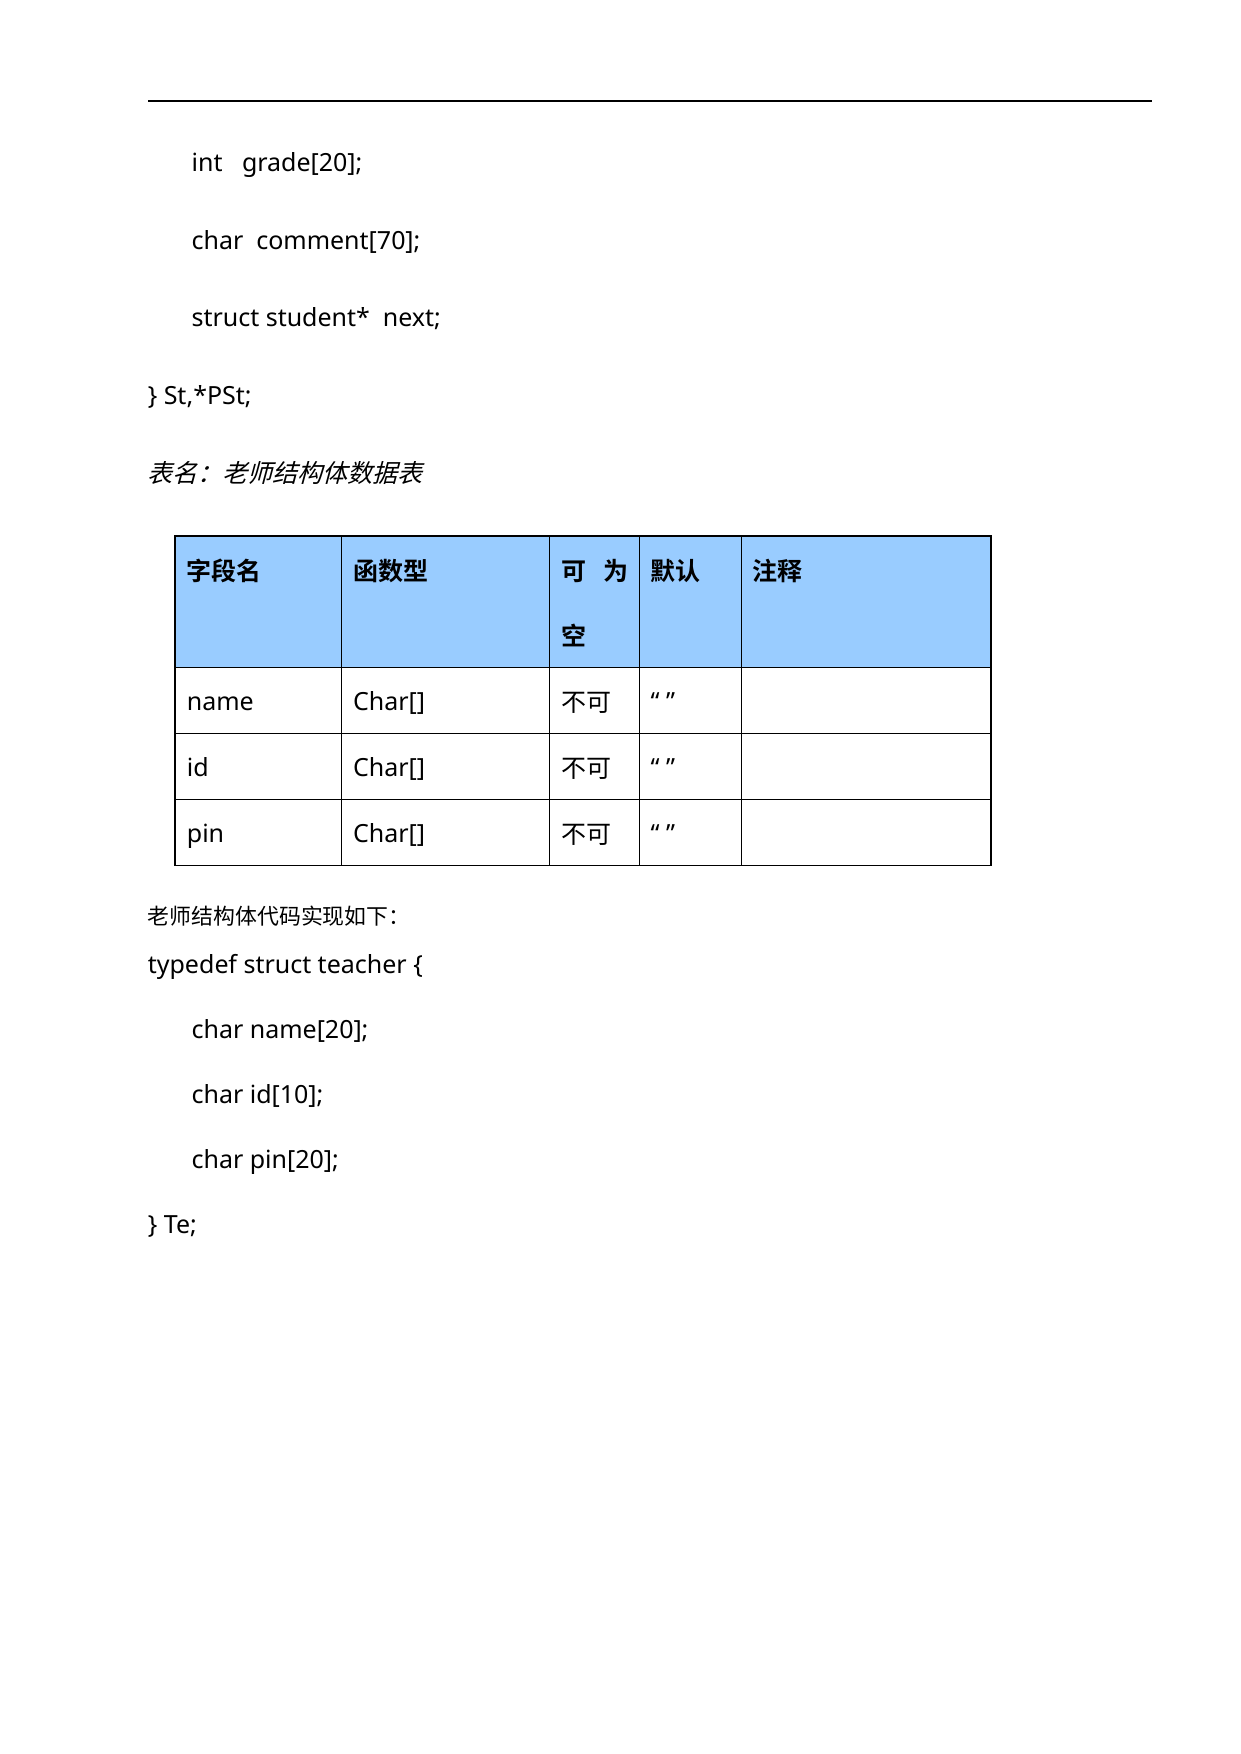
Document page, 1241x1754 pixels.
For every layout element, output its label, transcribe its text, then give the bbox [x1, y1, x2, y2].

table_cell “ ” [640, 668, 741, 733]
text char pin[20]; [148, 1126, 1152, 1191]
text char id[10]; [148, 1061, 1152, 1126]
table_header 注释 [742, 537, 990, 667]
table_header 可为空 [550, 537, 639, 667]
table_cell [742, 668, 990, 733]
table_cell pin [176, 800, 341, 865]
table_cell 不可 [550, 668, 639, 733]
table_cell “ ” [640, 734, 741, 799]
table_cell id [176, 734, 341, 799]
table_cell [742, 800, 990, 865]
table_cell Char[] [342, 800, 549, 865]
table_cell 不可 [550, 734, 639, 799]
table_cell Char[] [342, 734, 549, 799]
subtitle char comment[70]; [148, 207, 1152, 272]
text } Te; [148, 1191, 1152, 1256]
text char name[20]; [148, 996, 1152, 1061]
subtitle struct student* next; [148, 284, 1152, 349]
subtitle 表名：老师结构体数据表 [148, 439, 1152, 504]
table_header 函数型 [342, 537, 549, 667]
table_cell name [176, 668, 341, 733]
table_header 默认 [640, 537, 741, 667]
table_cell Char[] [342, 668, 549, 733]
table_cell “ ” [640, 800, 741, 865]
subtitle } St,*PSt; [148, 362, 1152, 427]
text 老师结构体代码实现如下： [148, 899, 1152, 931]
subtitle int grade[20]; [148, 129, 1152, 194]
table_cell [742, 734, 990, 799]
table_cell 不可 [550, 800, 639, 865]
text typedef struct teacher { [148, 931, 1152, 996]
table_header 字段名 [176, 537, 341, 667]
